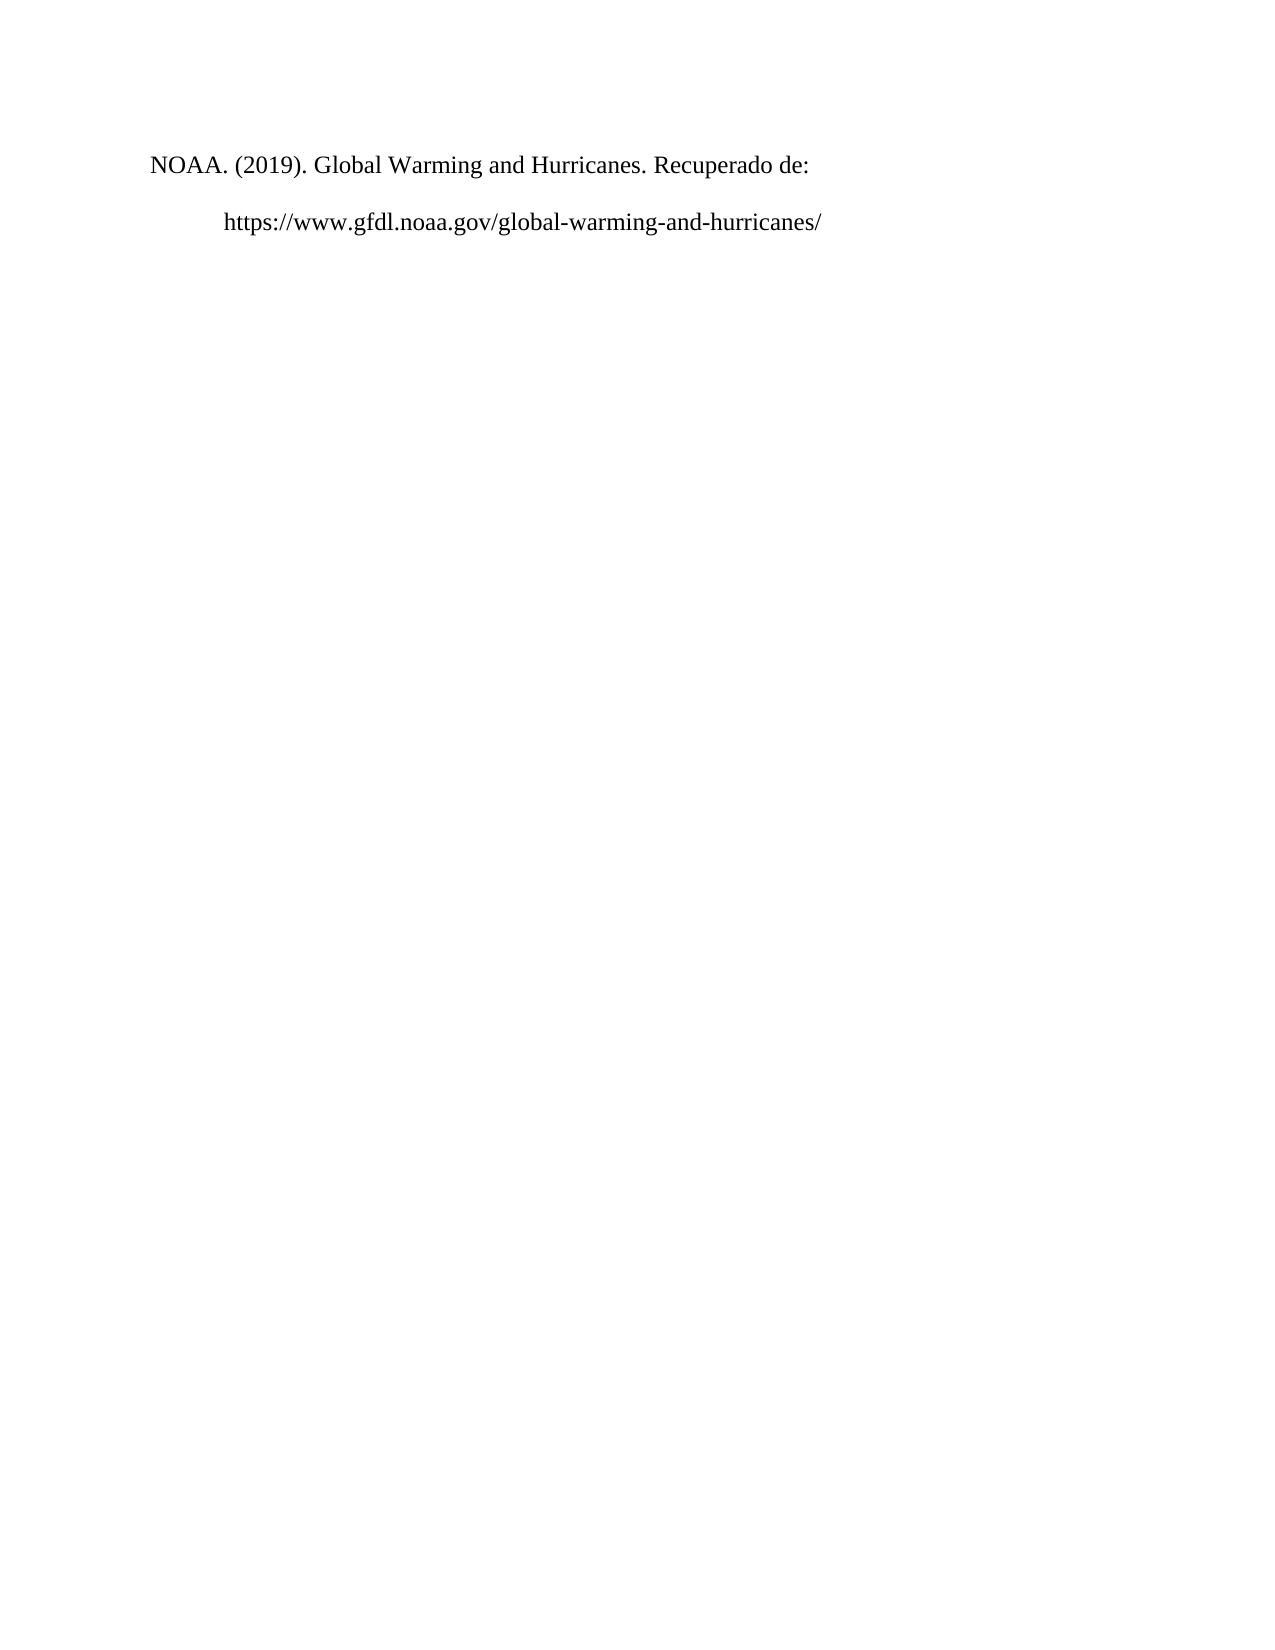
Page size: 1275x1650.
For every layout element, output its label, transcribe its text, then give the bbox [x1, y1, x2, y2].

text NOAA. (2019). Global Warming and Hurricanes. Recuperado de: https://www.gfdl.noaa.gov/global-warming-and-hurricanes/ [150, 150, 1125, 236]
